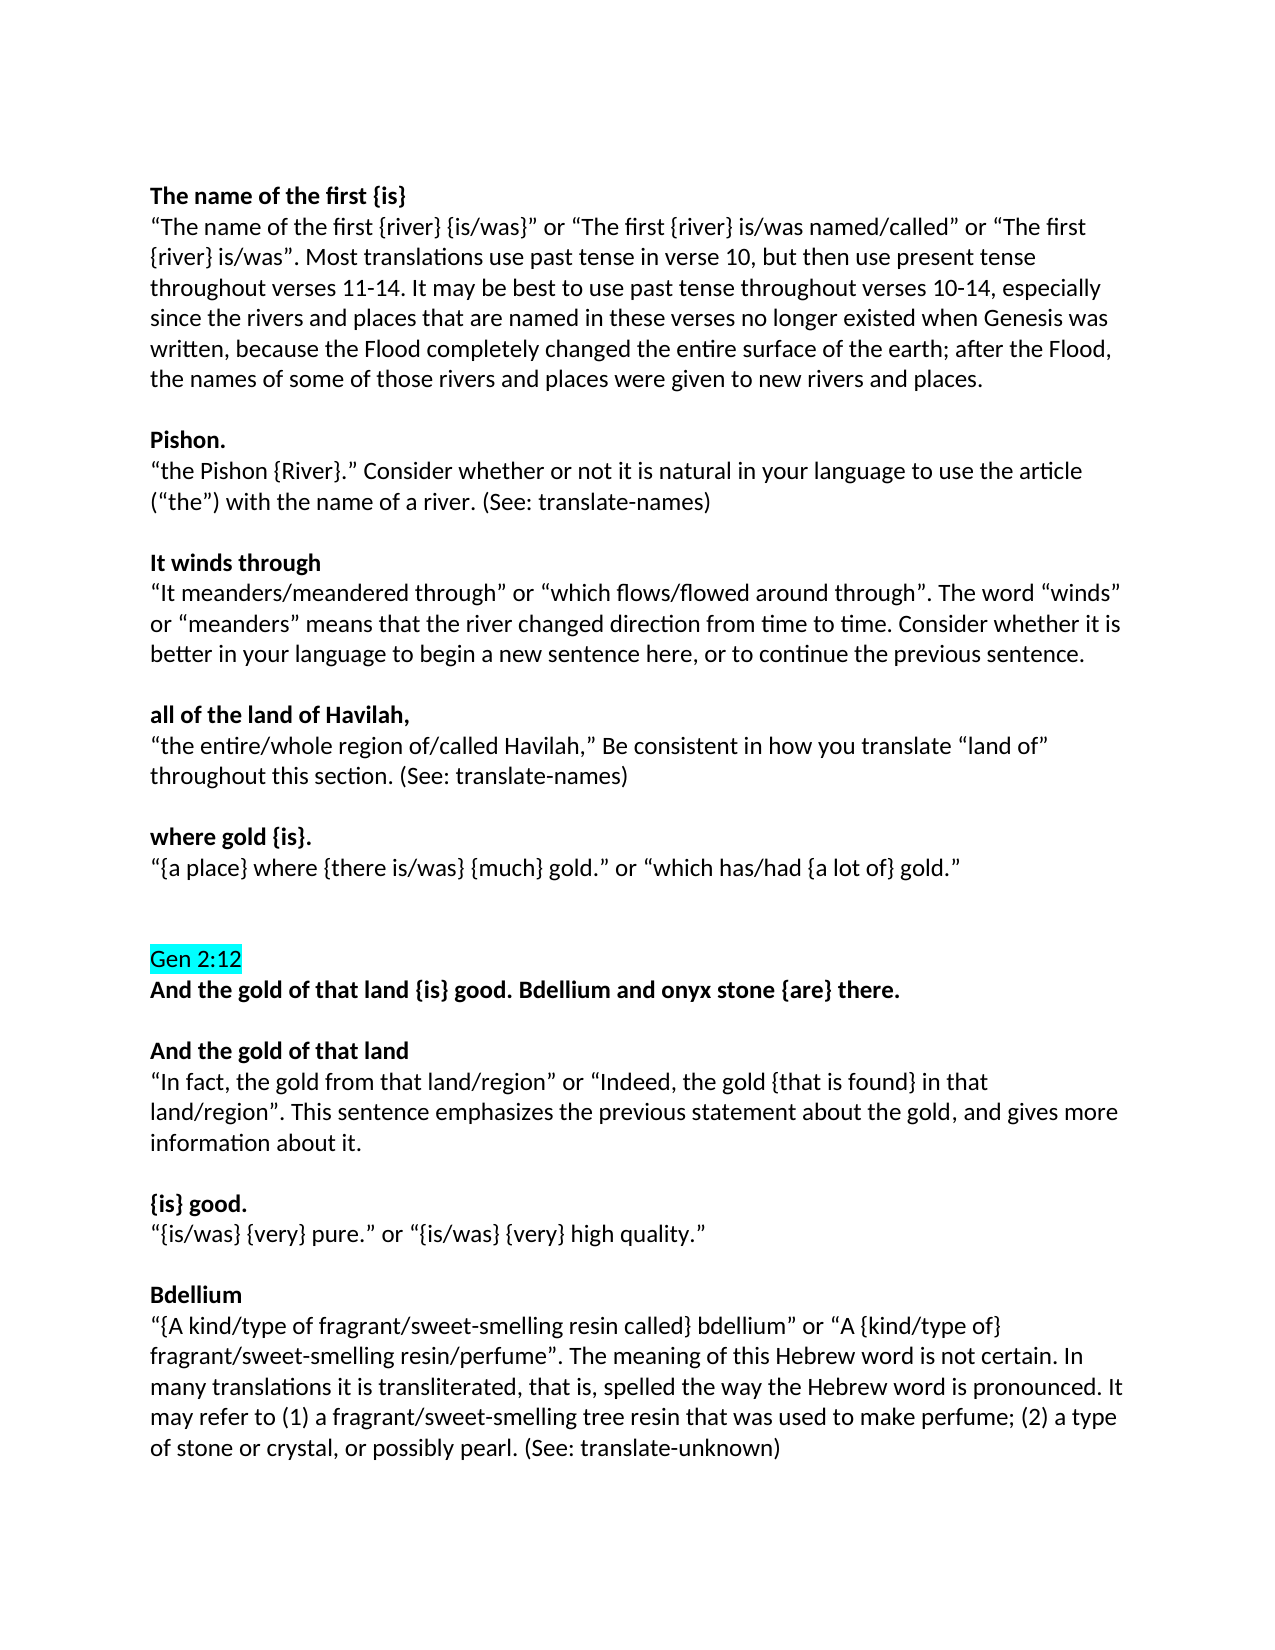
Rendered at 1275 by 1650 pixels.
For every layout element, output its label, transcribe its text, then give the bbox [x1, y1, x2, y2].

text Gen 2:12 [150, 943, 1125, 974]
text “{a place} where {there is/was} {much} gold.” or “which has/had {a lot of} gold.” [150, 852, 1125, 882]
text “In fact, the gold from that land/region” or “Indeed, the gold {that is found} in that land/region”. This sentence emphasizes the previous statement about the gold, and gives more information about it. [150, 1066, 1125, 1157]
text “the entire/whole region of/called Havilah,” Be consistent in how you translate “land of” throughout this section. (See: translate-names) [150, 730, 1125, 791]
text Bdellium [150, 1279, 1125, 1310]
text “the Pishon {River}.” Consider whether or not it is natural in your language to use the article (“the”) with the name of a river. (See: translate-names) [150, 455, 1125, 516]
text “It meanders/meandered through” or “which flows/flowed around through”. The word “winds” or “meanders” means that the river changed direction from time to time. Consider whether it is better in your language to begin a new sentence here, or to continue the previous sentence. [150, 577, 1125, 669]
text And the gold of that land [150, 1035, 1125, 1066]
text “{is/was} {very} pure.” or “{is/was} {very} high quality.” [150, 1218, 1125, 1249]
text It winds through [150, 547, 1125, 577]
text {is} good. [150, 1188, 1125, 1218]
text The name of the first {is} [150, 181, 1125, 211]
text where gold {is}. [150, 821, 1125, 852]
text And the gold of that land {is} good. Bdellium and onyx stone {are} there. [150, 974, 1125, 1004]
text “The name of the first {river} {is/was}” or “The first {river} is/was named/called” or “The first {river} is/was”. Most translations use past tense in verse 10, but then use present tense throughout verses 11-14. It may be best to use past tense throughout verses 10-14, especially since the rivers and places that are named in these verses no longer existed when Genesis was written, because the Flood completely changed the entire surface of the earth; after the Flood, the names of some of those rivers and places were given to new rivers and places. [150, 211, 1125, 394]
text “{A kind/type of fragrant/sweet-smelling resin called} bdellium” or “A {kind/type of} fragrant/sweet-smelling resin/perfume”. The meaning of this Hebrew word is not certain. In many translations it is transliterated, that is, spelled the way the Hebrew word is pronounced. It may refer to (1) a fragrant/sweet-smelling tree resin that was used to make perfume; (2) a type of stone or crystal, or possibly pearl. (See: translate-unknown) [150, 1310, 1125, 1462]
text Pishon. [150, 425, 1125, 455]
text all of the land of Havilah, [150, 699, 1125, 730]
